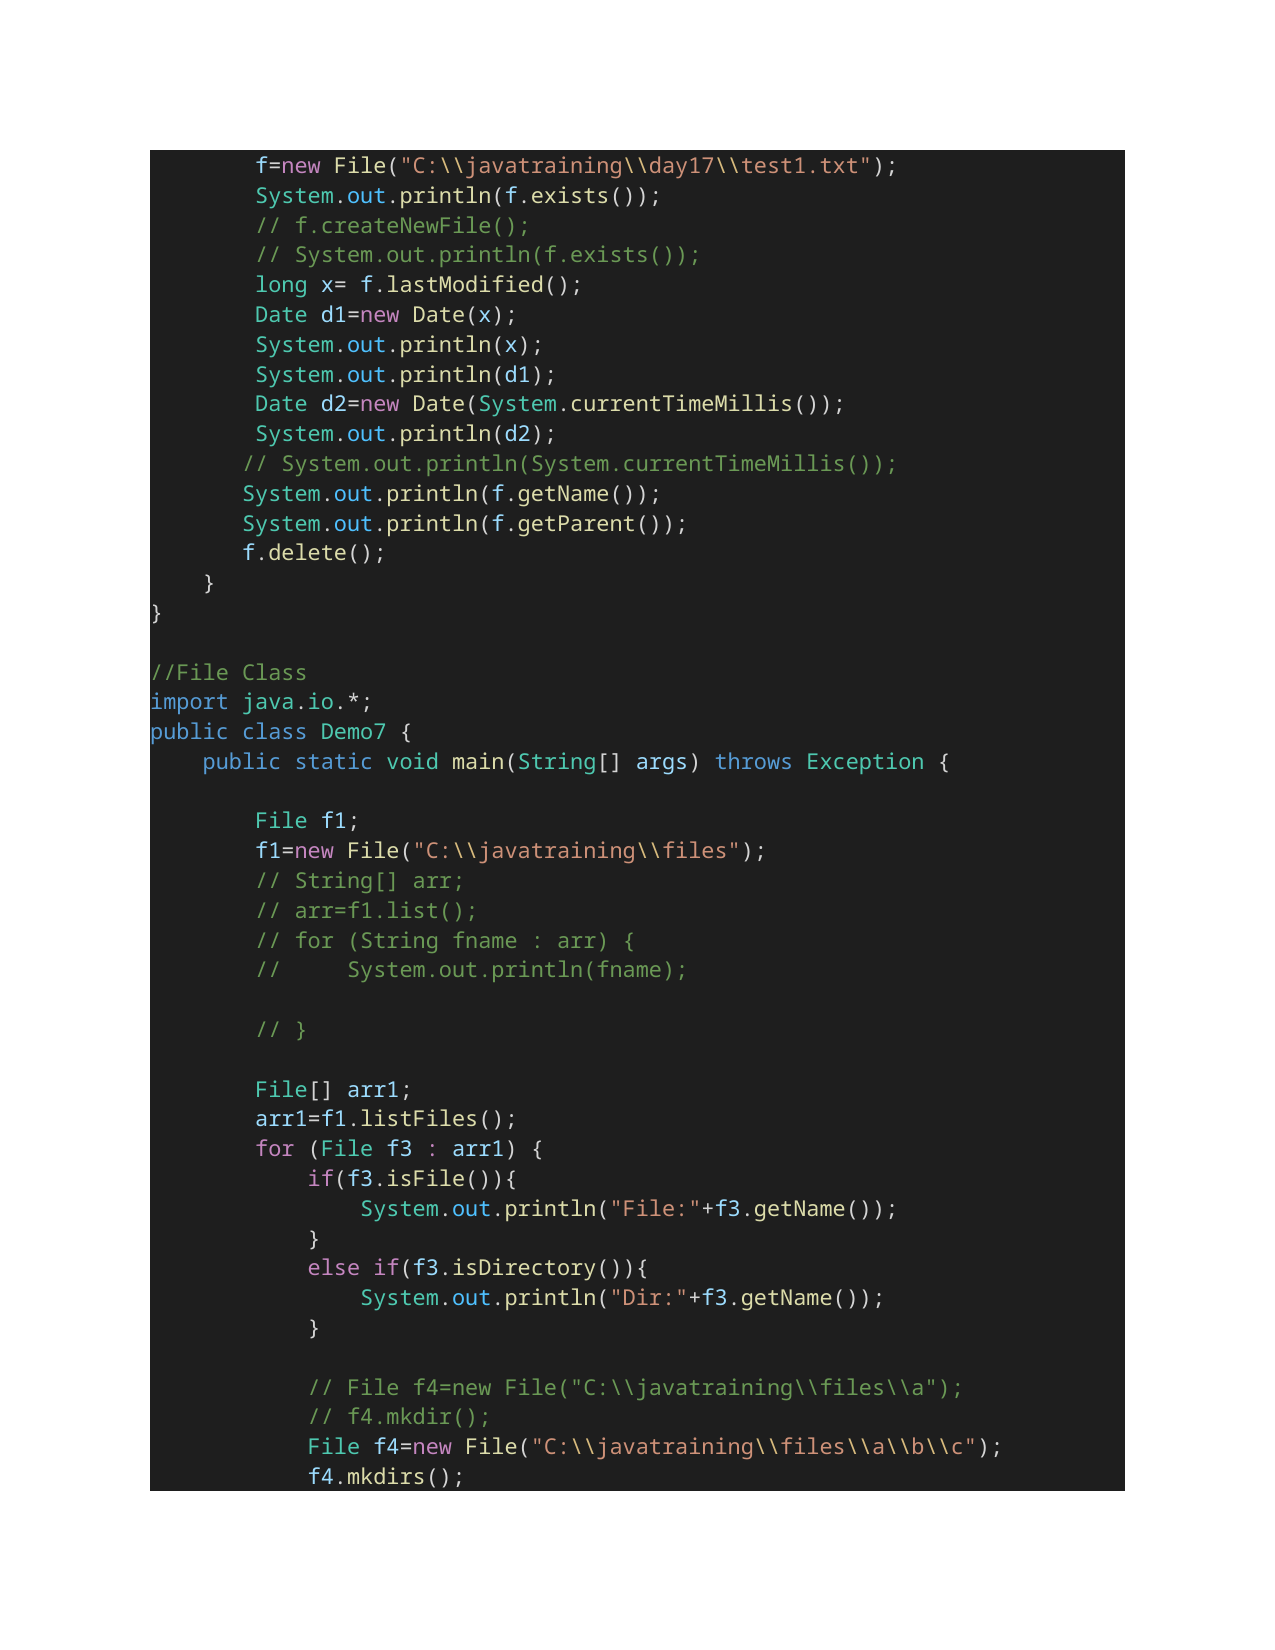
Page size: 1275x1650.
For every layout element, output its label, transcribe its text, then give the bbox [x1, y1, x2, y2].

text // arr=f1.list(); [150, 895, 1125, 924]
text System.out.println(d2); [150, 418, 1125, 448]
text f=new File("C:\\javatraining\\day17\\test1.txt"); [150, 150, 1125, 180]
text // for (String fname : arr) { [150, 924, 1125, 954]
text // f.createNewFile(); [150, 209, 1125, 239]
text System.out.println(x); [150, 329, 1125, 358]
text File f4=new File("C:\\javatraining\\files\\a\\b\\c"); [150, 1431, 1125, 1461]
text System.out.println("Dir:"+f3.getName()); [150, 1282, 1125, 1312]
text // String[] arr; [150, 865, 1125, 895]
text // } [150, 1014, 1125, 1044]
text f.delete(); [150, 537, 1125, 567]
text f1=new File("C:\\javatraining\\files"); [150, 835, 1125, 865]
text if(f3.isFile()){ [150, 1163, 1125, 1193]
text System.out.println(d1); [150, 358, 1125, 388]
text // File f4=new File("C:\\javatraining\\files\\a"); [150, 1371, 1125, 1401]
text Date d2=new Date(System.currentTimeMillis()); [150, 388, 1125, 418]
text else if(f3.isDirectory()){ [150, 1252, 1125, 1282]
text //File Class [150, 656, 1125, 686]
text } [150, 1222, 1125, 1252]
text File f1; [150, 805, 1125, 835]
text // f4.mkdir(); [150, 1401, 1125, 1431]
text Date d1=new Date(x); [150, 299, 1125, 329]
text import java.io.*; [150, 686, 1125, 716]
text System.out.println(f.getParent()); [150, 507, 1125, 537]
text File[] arr1; [150, 1073, 1125, 1103]
text // System.out.println(System.currentTimeMillis()); [150, 448, 1125, 478]
text } [150, 597, 1125, 627]
text System.out.println("File:"+f3.getName()); [150, 1193, 1125, 1222]
text } [150, 567, 1125, 597]
text // System.out.println(f.exists()); [150, 239, 1125, 269]
text for (File f3 : arr1) { [150, 1133, 1125, 1163]
text // System.out.println(fname); [150, 954, 1125, 984]
text public static void main(String[] args) throws Exception { [150, 746, 1125, 776]
text System.out.println(f.getName()); [150, 478, 1125, 507]
text } [150, 1312, 1125, 1342]
text arr1=f1.listFiles(); [150, 1103, 1125, 1133]
text public class Demo7 { [150, 716, 1125, 746]
text long x= f.lastModified(); [150, 269, 1125, 299]
text System.out.println(f.exists()); [150, 180, 1125, 209]
text f4.mkdirs(); [150, 1461, 1125, 1491]
